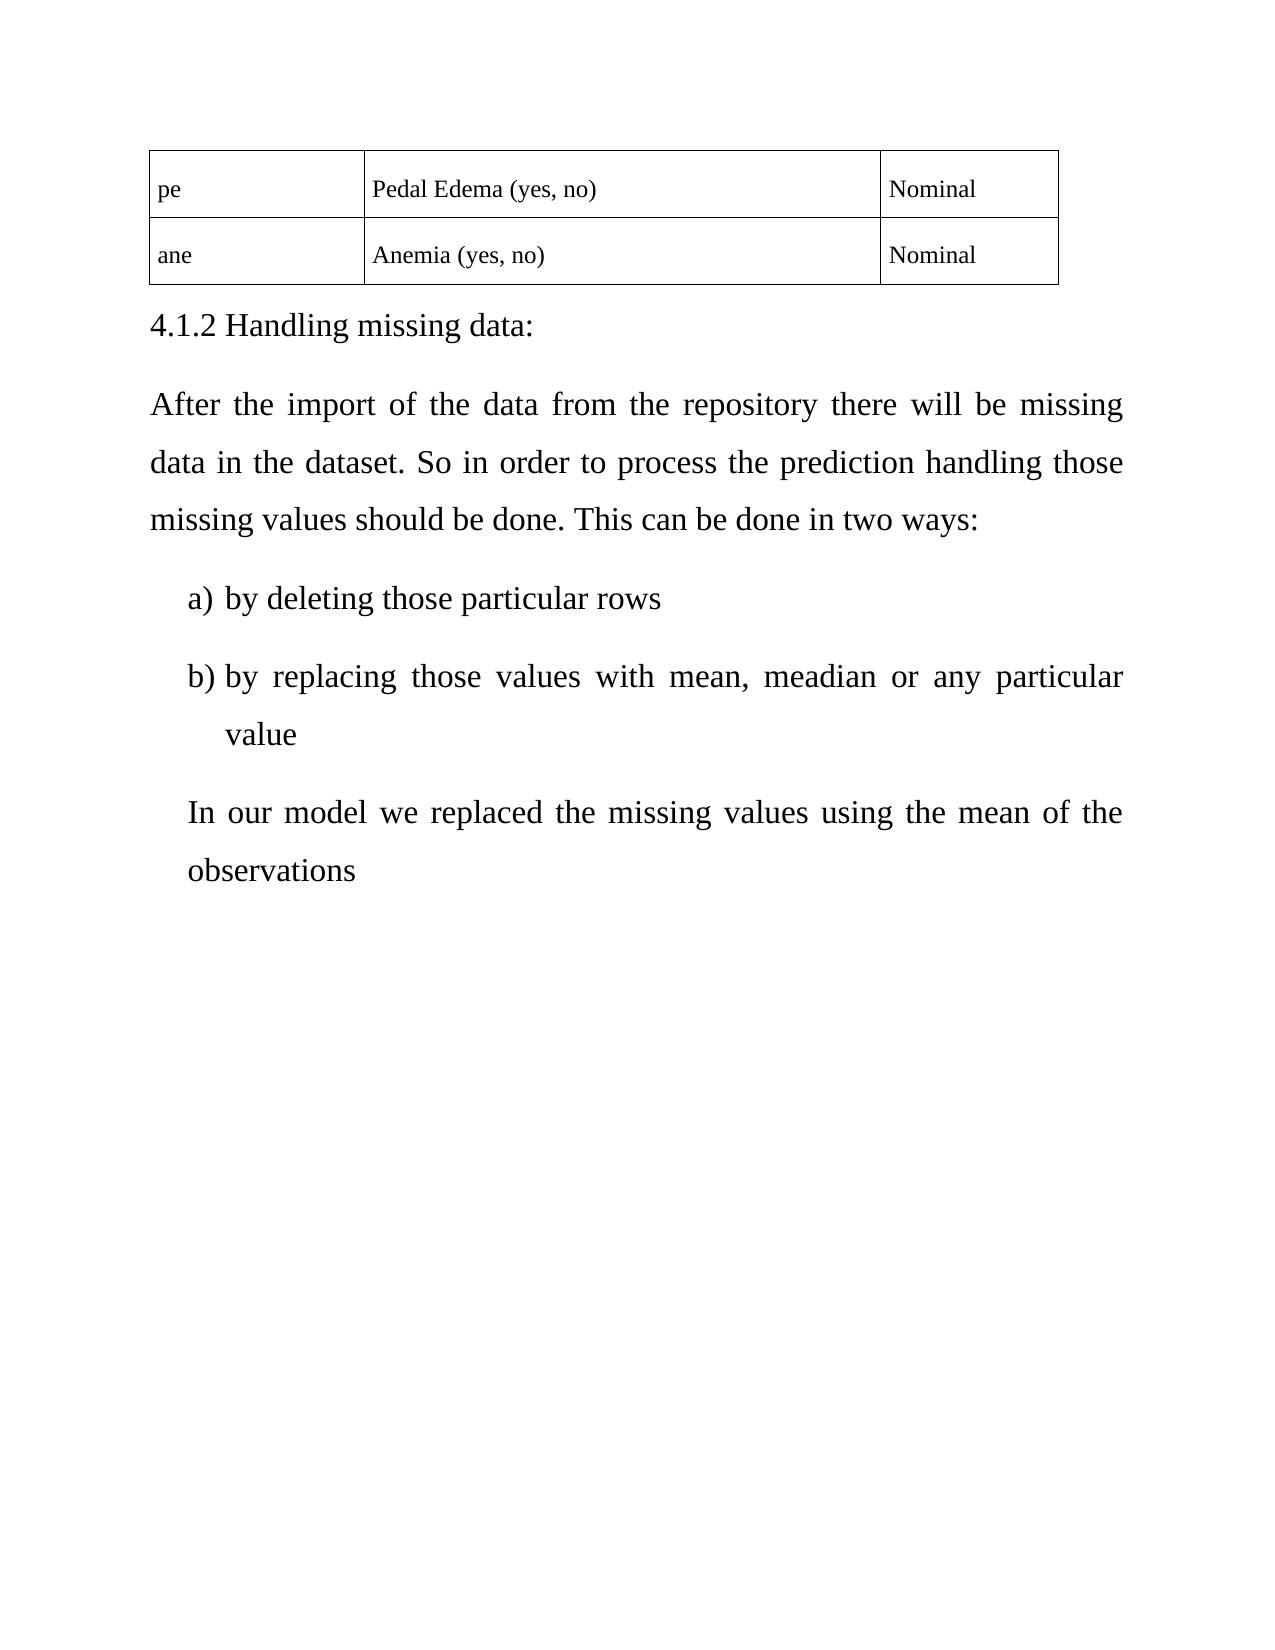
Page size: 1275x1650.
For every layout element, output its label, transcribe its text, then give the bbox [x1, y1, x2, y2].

table_cell Nominal [881, 151, 1058, 217]
table_cell ane [150, 218, 364, 283]
text After the import of the data from the repository there will be missing data in the dataset. So in order to process the prediction handling those missing values should be done. This can be done in two ways: [150, 384, 1125, 538]
list by replacing those values with mean, meadian or any particular value [187, 657, 1125, 752]
table_cell Anemia (yes, no) [365, 218, 880, 283]
table_cell pe [150, 151, 364, 217]
text In our model we replaced the missing values using the mean of the observations [187, 793, 1125, 889]
text 4.1.2 Handling missing data: [150, 306, 1125, 344]
table_cell Pedal Edema (yes, no) [365, 151, 880, 217]
list by deleting those particular rows [187, 578, 1125, 616]
table_cell Nominal [881, 218, 1058, 283]
